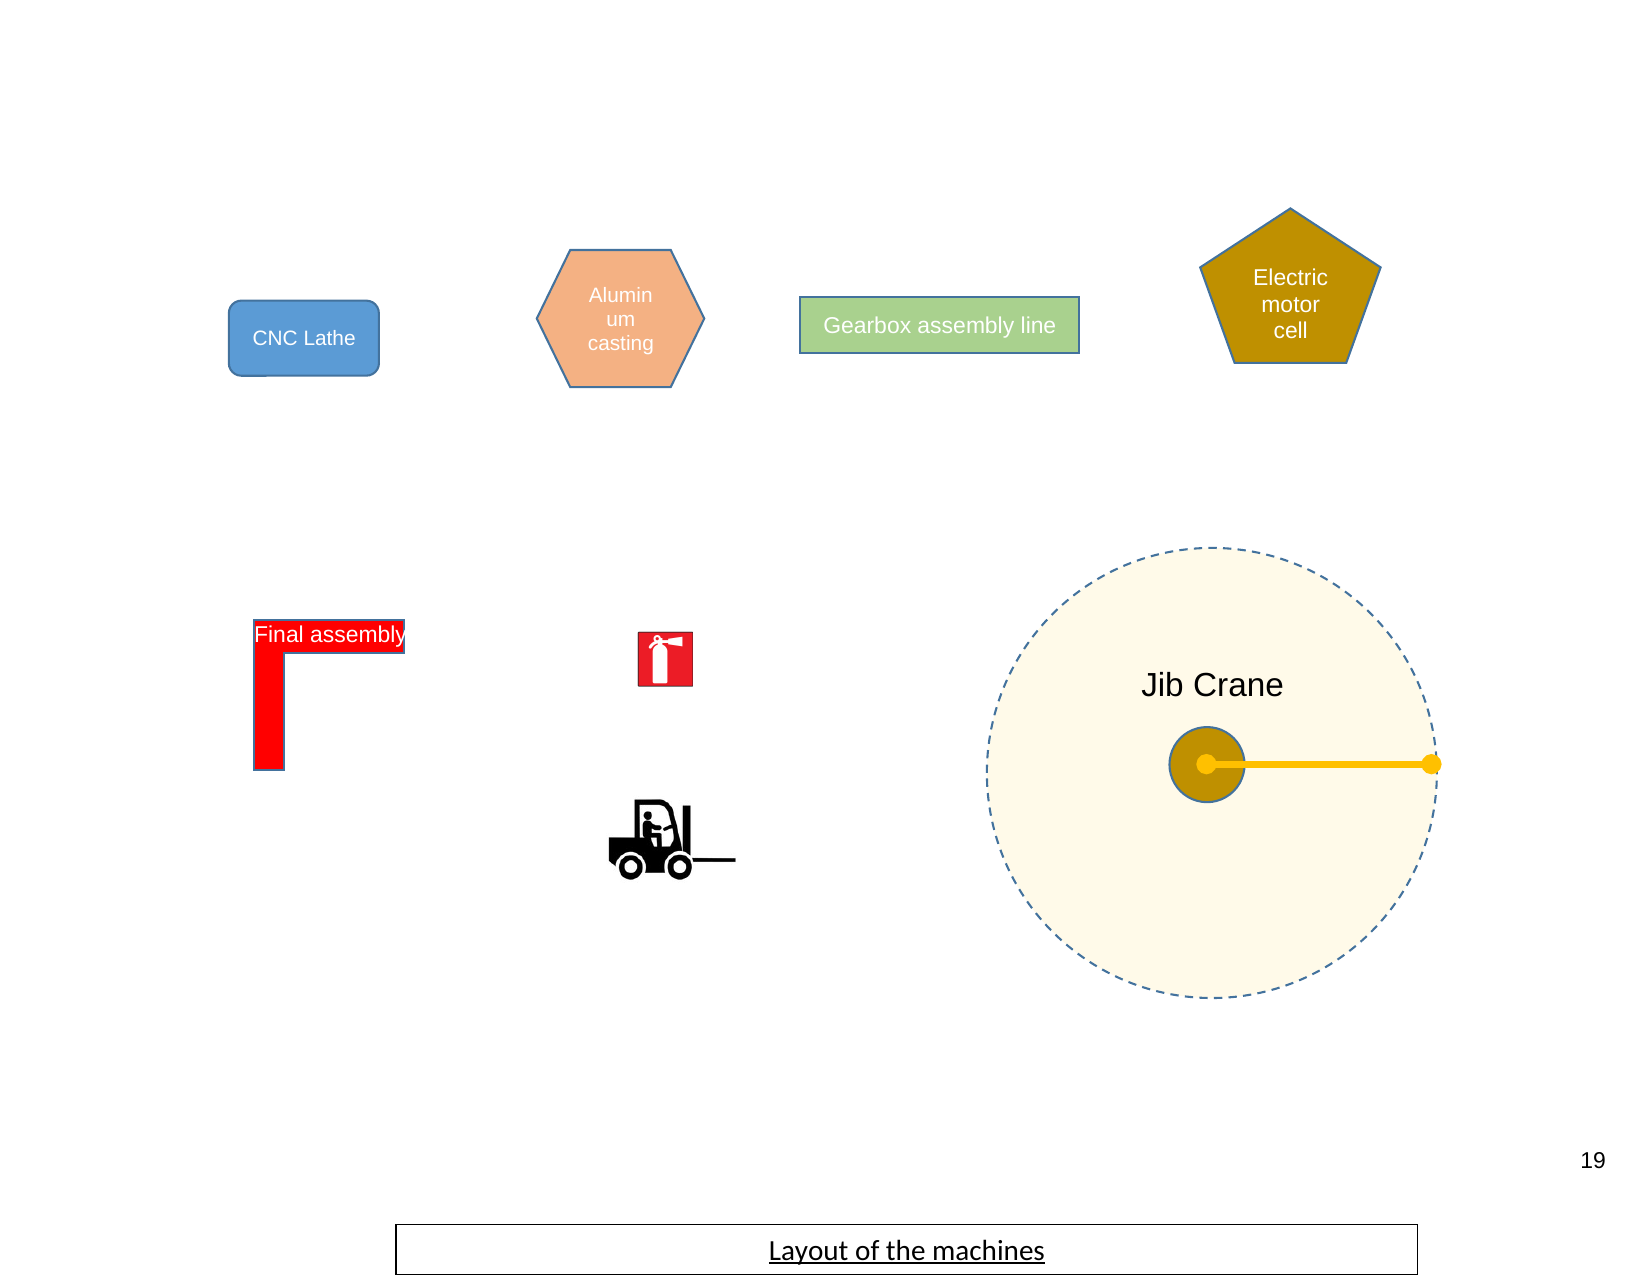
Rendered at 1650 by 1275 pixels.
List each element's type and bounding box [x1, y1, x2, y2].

picture [604, 795, 742, 883]
picture [636, 630, 693, 687]
